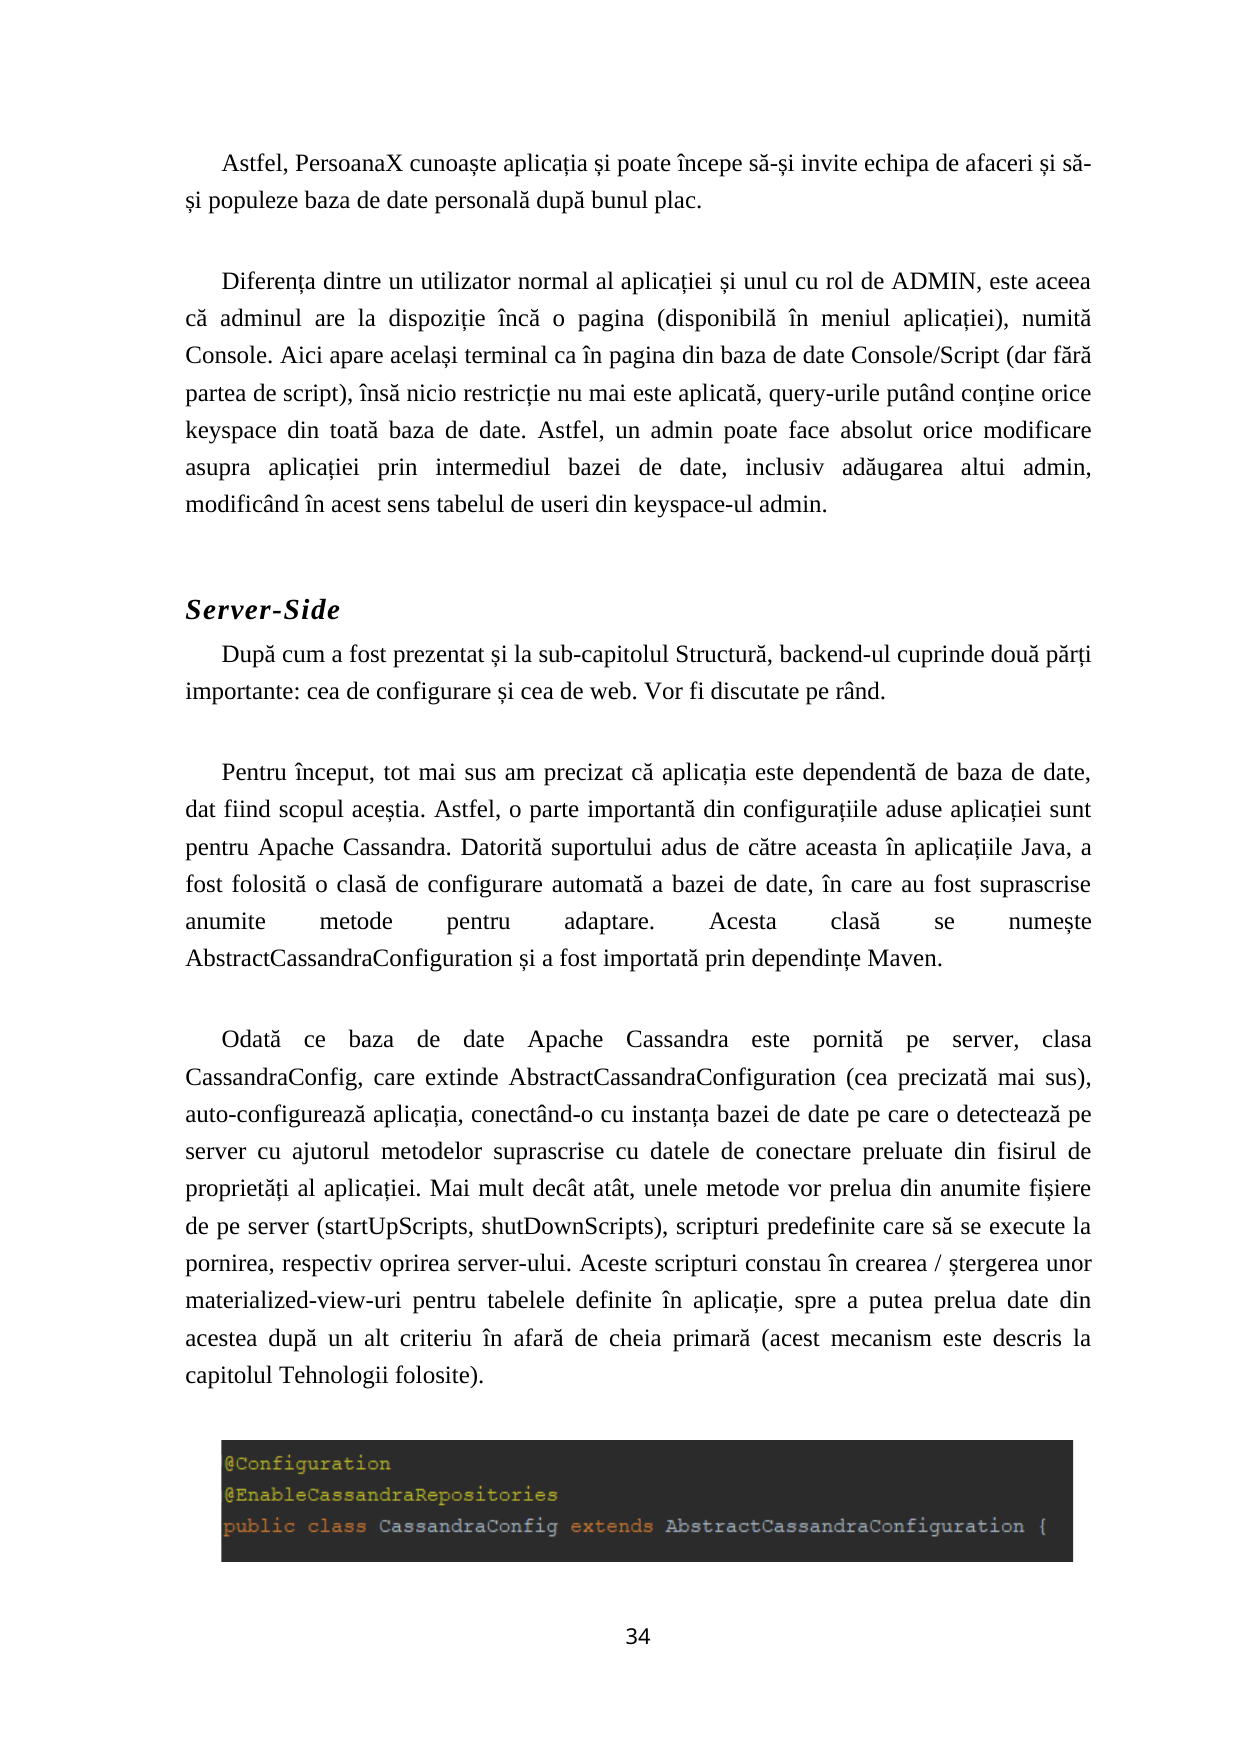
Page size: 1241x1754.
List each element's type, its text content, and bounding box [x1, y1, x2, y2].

text Server-Side [148, 592, 1093, 626]
text Diferența dintre un utilizator normal al aplicației și unul cu rol de ADMIN, este aceea că adminul are la dispoziție încă o pagina (disponibilă în meniul aplicației), numită Console. Aici apare același terminal ca în pagina din baza de date Console/Script (dar fără partea de script), însă nicio restricție nu mai este aplicată, query-urile putând conține orice keyspace din toată baza de date. Astfel, un admin poate face absolut orice modificare asupra aplicației prin intermediul bazei de date, inclusiv adăugarea altui admin, modificând în acest sens tabelul de useri din keyspace-ul admin. [185, 266, 1093, 518]
text După cum a fost prezentat și la sub-capitolul Structură, backend-ul cuprinde două părți importante: cea de configurare și cea de web. Vor fi discutate pe rând. [185, 639, 1093, 705]
text Astfel, PersoanaX cunoaște aplicația și poate începe să-și invite echipa de afaceri și să-și populeze baza de date personală după bunul plac. [185, 148, 1093, 214]
text Pentru început, tot mai sus am precizat că aplicația este dependentă de baza de date, dat fiind scopul aceștia. Astfel, o parte importantă din configurațiile aduse aplicației sunt pentru Apache Cassandra. Datorită suportului adus de către aceasta în aplicațiile Java, a fost folosită o clasă de configurare automată a bazei de date, în care au fost suprascrise anumite metode pentru adaptare. Acesta clasă se numește AbstractCassandraConfiguration și a fost importată prin dependințe Maven. [185, 757, 1093, 972]
picture [221, 1440, 1074, 1562]
text Odată ce baza de date Apache Cassandra este pornită pe server, clasa CassandraConfig, care extinde AbstractCassandraConfiguration (cea precizată mai sus), auto-configurează aplicația, conectând-o cu instanța bazei de date pe care o detectează pe server cu ajutorul metodelor suprascrise cu datele de conectare preluate din fisirul de proprietăți al aplicației. Mai mult decât atât, unele metode vor prelua din anumite fișiere de pe server (startUpScripts, shutDownScripts), scripturi predefinite care să se execute la pornirea, respectiv oprirea server-ului. Aceste scripturi constau în crearea / ștergerea unor materialized-view-uri pentru tabelele definite în aplicație, spre a putea prelua date din acestea după un alt criteriu în afară de cheia primară (acest mecanism este descris la capitolul Tehnologii folosite). [185, 1024, 1093, 1389]
